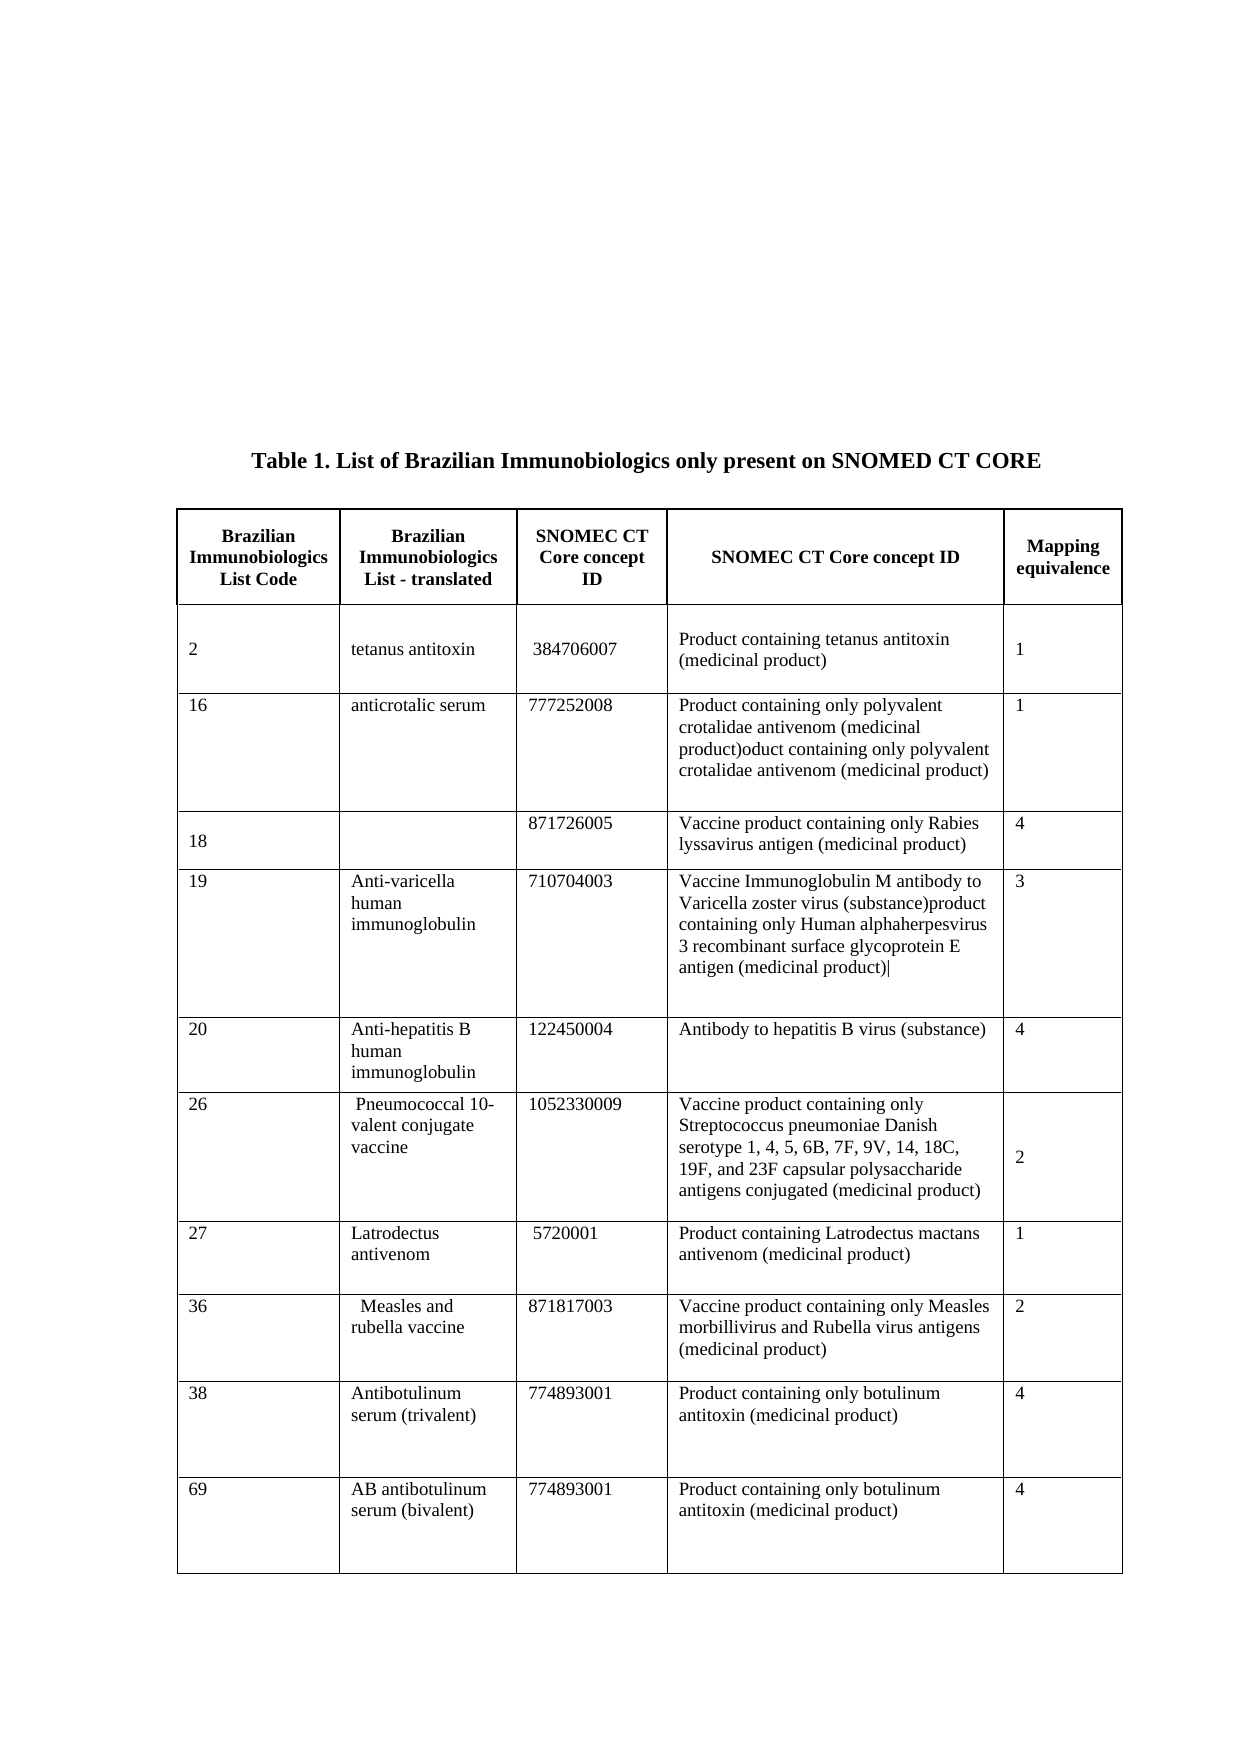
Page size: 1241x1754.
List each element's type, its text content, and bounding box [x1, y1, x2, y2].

table_header Mapping equivalence [1005, 510, 1121, 604]
table_cell 27 [178, 1222, 339, 1294]
table_cell anticrotalic serum [340, 694, 516, 811]
table_cell 4 [1004, 1477, 1122, 1573]
table_cell Anti-varicella human immunoglobulin [340, 870, 516, 1017]
table_cell Vaccine product containing only Streptococcus pneumoniae Danish serotype 1, 4, 5, 6B, 7F, 9V, 14, 18C, 19F, and 23F capsular polysaccharide antigens conjugated (medicinal product) [668, 1093, 1003, 1221]
table_cell 1052330009 [517, 1093, 667, 1221]
table_cell 777252008 [517, 694, 667, 811]
table_cell 3 [1004, 869, 1122, 1017]
table_cell 38 [178, 1382, 339, 1477]
text Table 1. List of Brazilian Immunobiologics only present on SNOMED CT CORE [177, 448, 1063, 474]
table_cell 20 [178, 1018, 339, 1092]
table_cell Product containing only polyvalent crotalidae antivenom (medicinal product)oduct containing only polyvalent crotalidae antivenom (medicinal product) [668, 694, 1003, 811]
table_header Brazilian Immunobiologics List Code [178, 510, 339, 604]
table_cell 16 [178, 694, 339, 811]
table_cell Product containing only botulinum antitoxin (medicinal product) [668, 1382, 1003, 1477]
table_cell 1 [1004, 1221, 1122, 1294]
table_header SNOMEC CT Core concept ID [668, 510, 1003, 604]
table_cell 774893001 [517, 1478, 667, 1573]
table_cell 19 [178, 870, 339, 1017]
table_cell Pneumococcal 10-valent conjugate vaccine [340, 1093, 516, 1221]
table_cell 2 [1004, 1294, 1122, 1381]
table_cell 122450004 [517, 1018, 667, 1092]
table_header SNOMEC CT Core concept ID [518, 510, 666, 604]
table_cell AB antibotulinum serum (bivalent) [340, 1478, 516, 1573]
table_cell tetanus antitoxin [340, 605, 516, 693]
table_cell 4 [1004, 811, 1122, 869]
table_cell Latrodectus antivenom [340, 1222, 516, 1294]
table_cell 26 [178, 1093, 339, 1221]
table_cell 4 [1004, 1381, 1122, 1477]
table_cell Antibody to hepatitis B virus (substance) [668, 1018, 1003, 1092]
table_cell 2 [1004, 1092, 1122, 1221]
table_cell Product containing only botulinum antitoxin (medicinal product) [668, 1478, 1003, 1573]
table_cell Vaccine product containing only Measles morbillivirus and Rubella virus antigens (medicinal product) [668, 1295, 1003, 1381]
table_cell Product containing tetanus antitoxin (medicinal product) [668, 605, 1003, 693]
table_cell 36 [178, 1295, 339, 1381]
table_cell Product containing Latrodectus mactans antivenom (medicinal product) [668, 1222, 1003, 1294]
table_cell 871726005 [517, 812, 667, 869]
table_cell 1 [1004, 605, 1122, 693]
table_cell 2 [178, 605, 339, 693]
table_cell Anti-hepatitis B human immunoglobulin [340, 1018, 516, 1092]
table_cell 774893001 [517, 1382, 667, 1477]
table_cell 5720001 [517, 1222, 667, 1294]
table_cell 69 [178, 1478, 339, 1573]
table_header Brazilian Immunobiologics List - translated [341, 510, 516, 604]
table_cell 710704003 [517, 870, 667, 1017]
table_cell 4 [1004, 1017, 1122, 1092]
table_cell 18 [178, 812, 339, 869]
table_cell Antibotulinum serum (trivalent) [340, 1382, 516, 1477]
table_cell 871817003 [517, 1295, 667, 1381]
table_cell Vaccine Immunoglobulin M antibody to Varicella zoster virus (substance)product containing only Human alphaherpesvirus 3 recombinant surface glycoprotein E antigen (medicinal product)| [668, 870, 1003, 1017]
table_cell Vaccine product containing only Rabies lyssavirus antigen (medicinal product) [668, 812, 1003, 869]
table_cell Measles and rubella vaccine [340, 1295, 516, 1381]
table_cell 1 [1004, 693, 1122, 811]
table_cell [340, 812, 516, 869]
table_cell 384706007 [517, 605, 667, 693]
